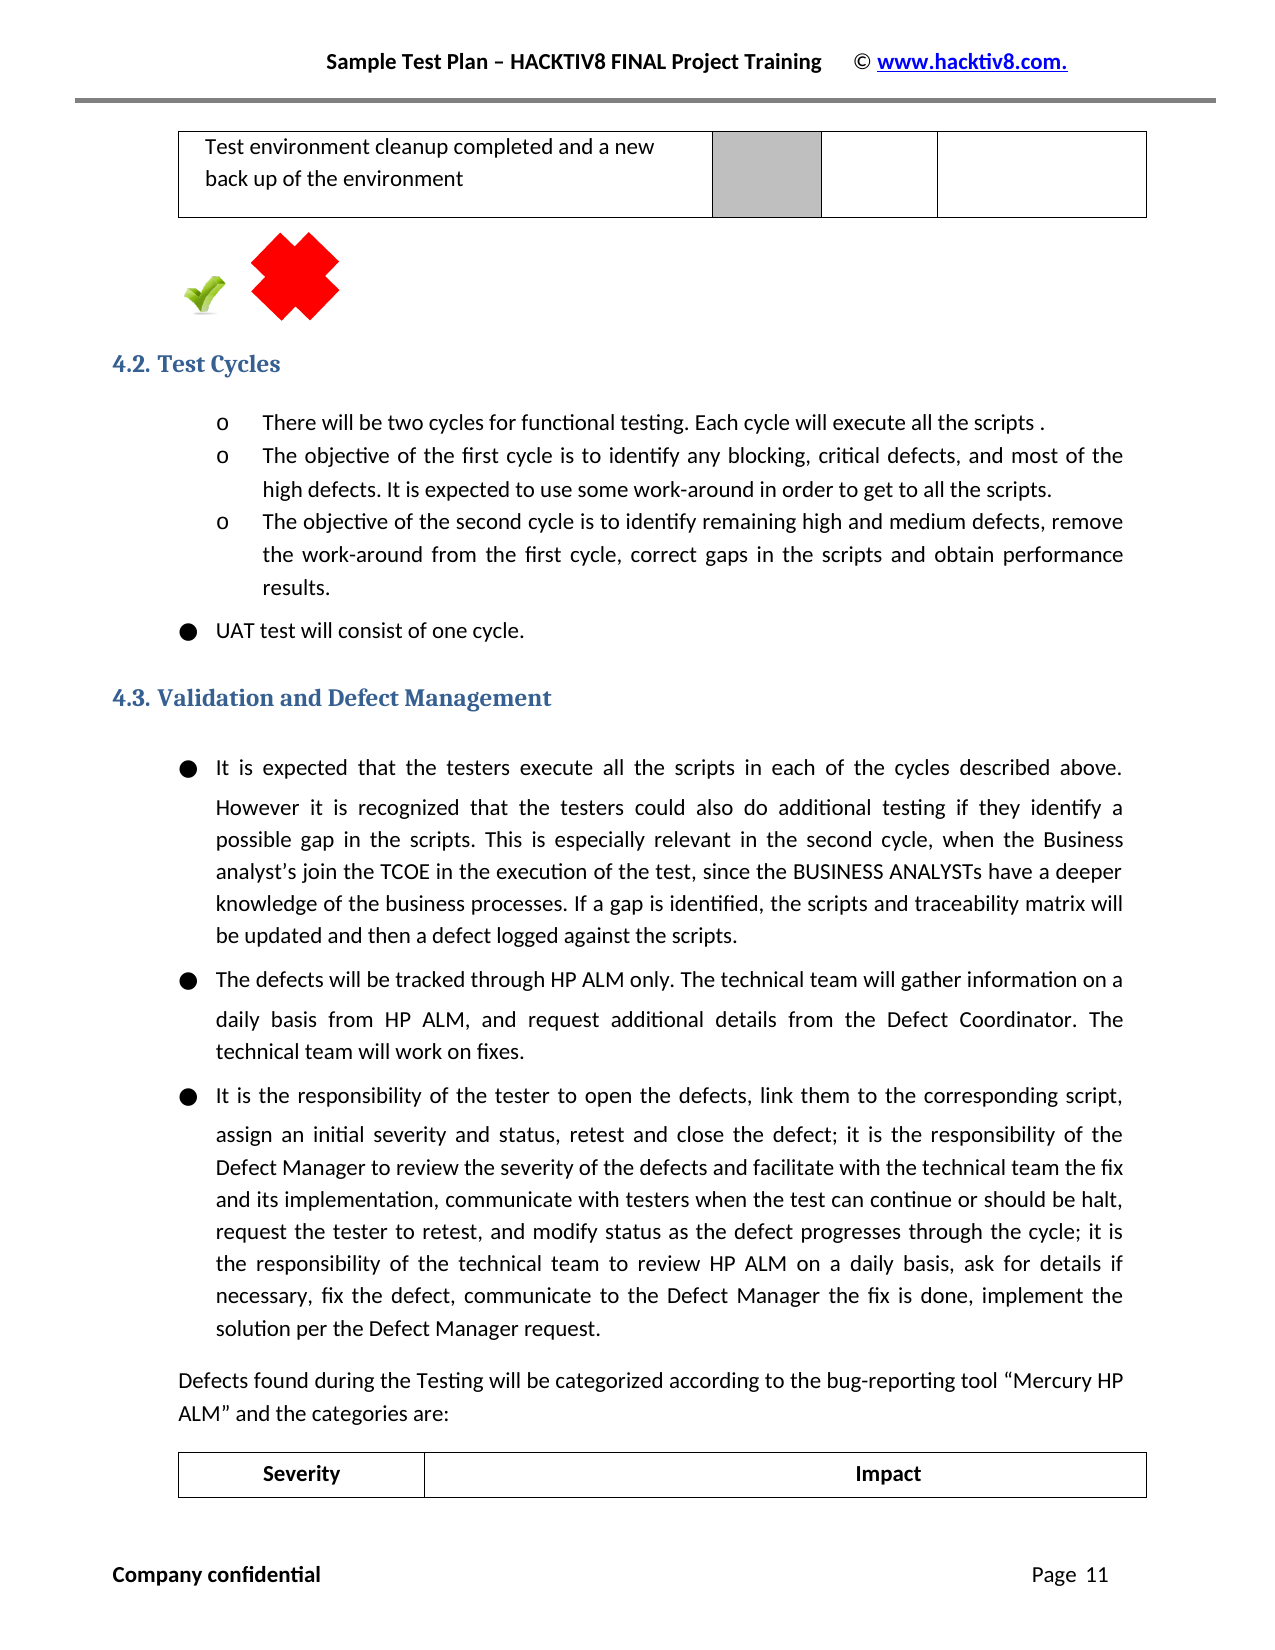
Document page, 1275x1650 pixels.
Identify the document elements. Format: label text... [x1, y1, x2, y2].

table_header Severity [179, 1453, 424, 1497]
list It is expected that the testers execute all the scripts in each of the cycles described above. However it is recognized that the testers could also do additional testing if they identify a possible gap in the scripts. This is especially relevant in the second cycle, when the Business analyst’s join the TCOE in the execution of the test, since the BUSINESS ANALYSTs have a deeper knowledge of the business processes. If a gap is identified, the scripts and traceability matrix will be updated and then a defect logged against the scripts. [178, 742, 1125, 950]
list The objective of the first cycle is to identify any blocking, critical defects, and most of the high defects. It is expected to use some work-around in order to get to all the scripts. [216, 442, 1125, 503]
list There will be two cycles for functional testing. Each cycle will execute all the scripts . [216, 408, 1125, 437]
table_cell [822, 132, 937, 217]
list The objective of the second cycle is to identify remaining high and medium defects, remove the work-around from the first cycle, correct gaps in the scripts and obtain performance results. [216, 507, 1125, 601]
list It is the responsibility of the tester to open the defects, link them to the corresponding script, assign an initial severity and status, retest and close the defect; it is the responsibility of the Defect Manager to review the severity of the defects and facilitate with the technical team the fix and its implementation, communicate with testers when the test can continue or should be halt, request the tester to retest, and modify status as the defect progresses through the cycle; it is the responsibility of the technical team to review HP ALM on a daily basis, ask for details if necessary, fix the defect, communicate to the Defect Manager the fix is done, implement the solution per the Defect Manager request. [178, 1069, 1125, 1342]
table_header Impact [425, 1453, 1146, 1497]
picture [178, 270, 229, 321]
list UAT test will consist of one cycle. [178, 605, 1125, 652]
list The defects will be tracked through HP ALM only. The technical team will gather information on a daily basis from HP ALM, and request additional details from the Defect Coordinator. The technical team will work on fixes. [178, 954, 1125, 1065]
subtitle Validation and Defect Management [112, 684, 1125, 712]
table_cell [938, 132, 1146, 217]
text Defects found during the Testing will be categorized according to the bug-reporting tool “Mercury HP ALM” and the categories are: [178, 1367, 1125, 1427]
table_cell [713, 132, 821, 217]
table_cell Test environment cleanup completed and a new back up of the environment [179, 132, 712, 217]
subtitle Test Cycles [112, 350, 1125, 379]
